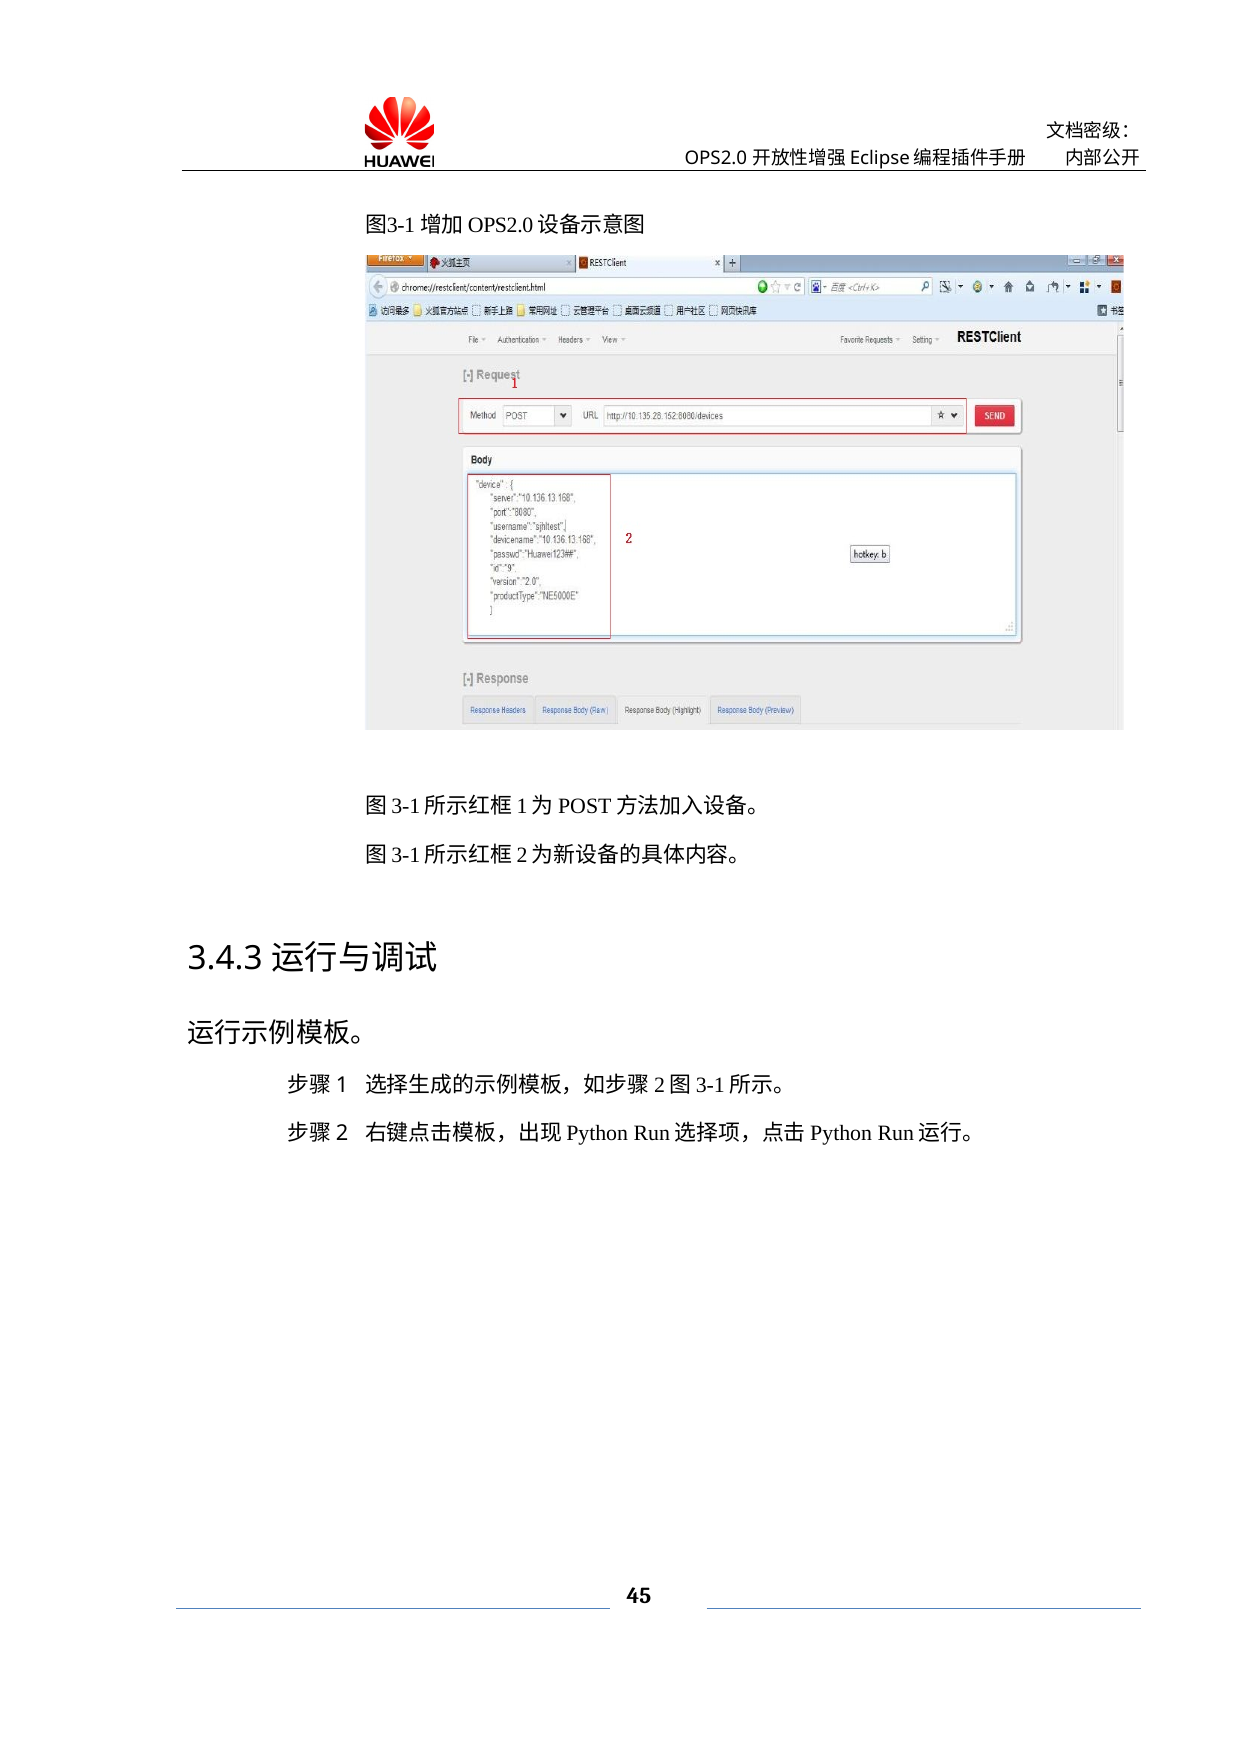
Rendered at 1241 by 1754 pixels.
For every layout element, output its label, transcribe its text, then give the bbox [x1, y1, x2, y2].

picture [364, 97, 434, 167]
text 选择生成的示例模板，如图3-35所示。 [348, 1067, 1152, 1098]
text 右键点击模板，出现Python Run选择项，点击Python Run运行。 [348, 1115, 1152, 1147]
text 增加OPS2.0设备示意图 [365, 207, 1152, 238]
picture [364, 255, 1124, 730]
text 图3-34所示红框1为POST方法加入设备。 [365, 788, 1152, 820]
text 运行示例模板。 [187, 1011, 1152, 1050]
subtitle 运行与调试 [187, 931, 1152, 979]
text 图3-34所示红框2为新设备的具体内容。 [365, 837, 1152, 868]
